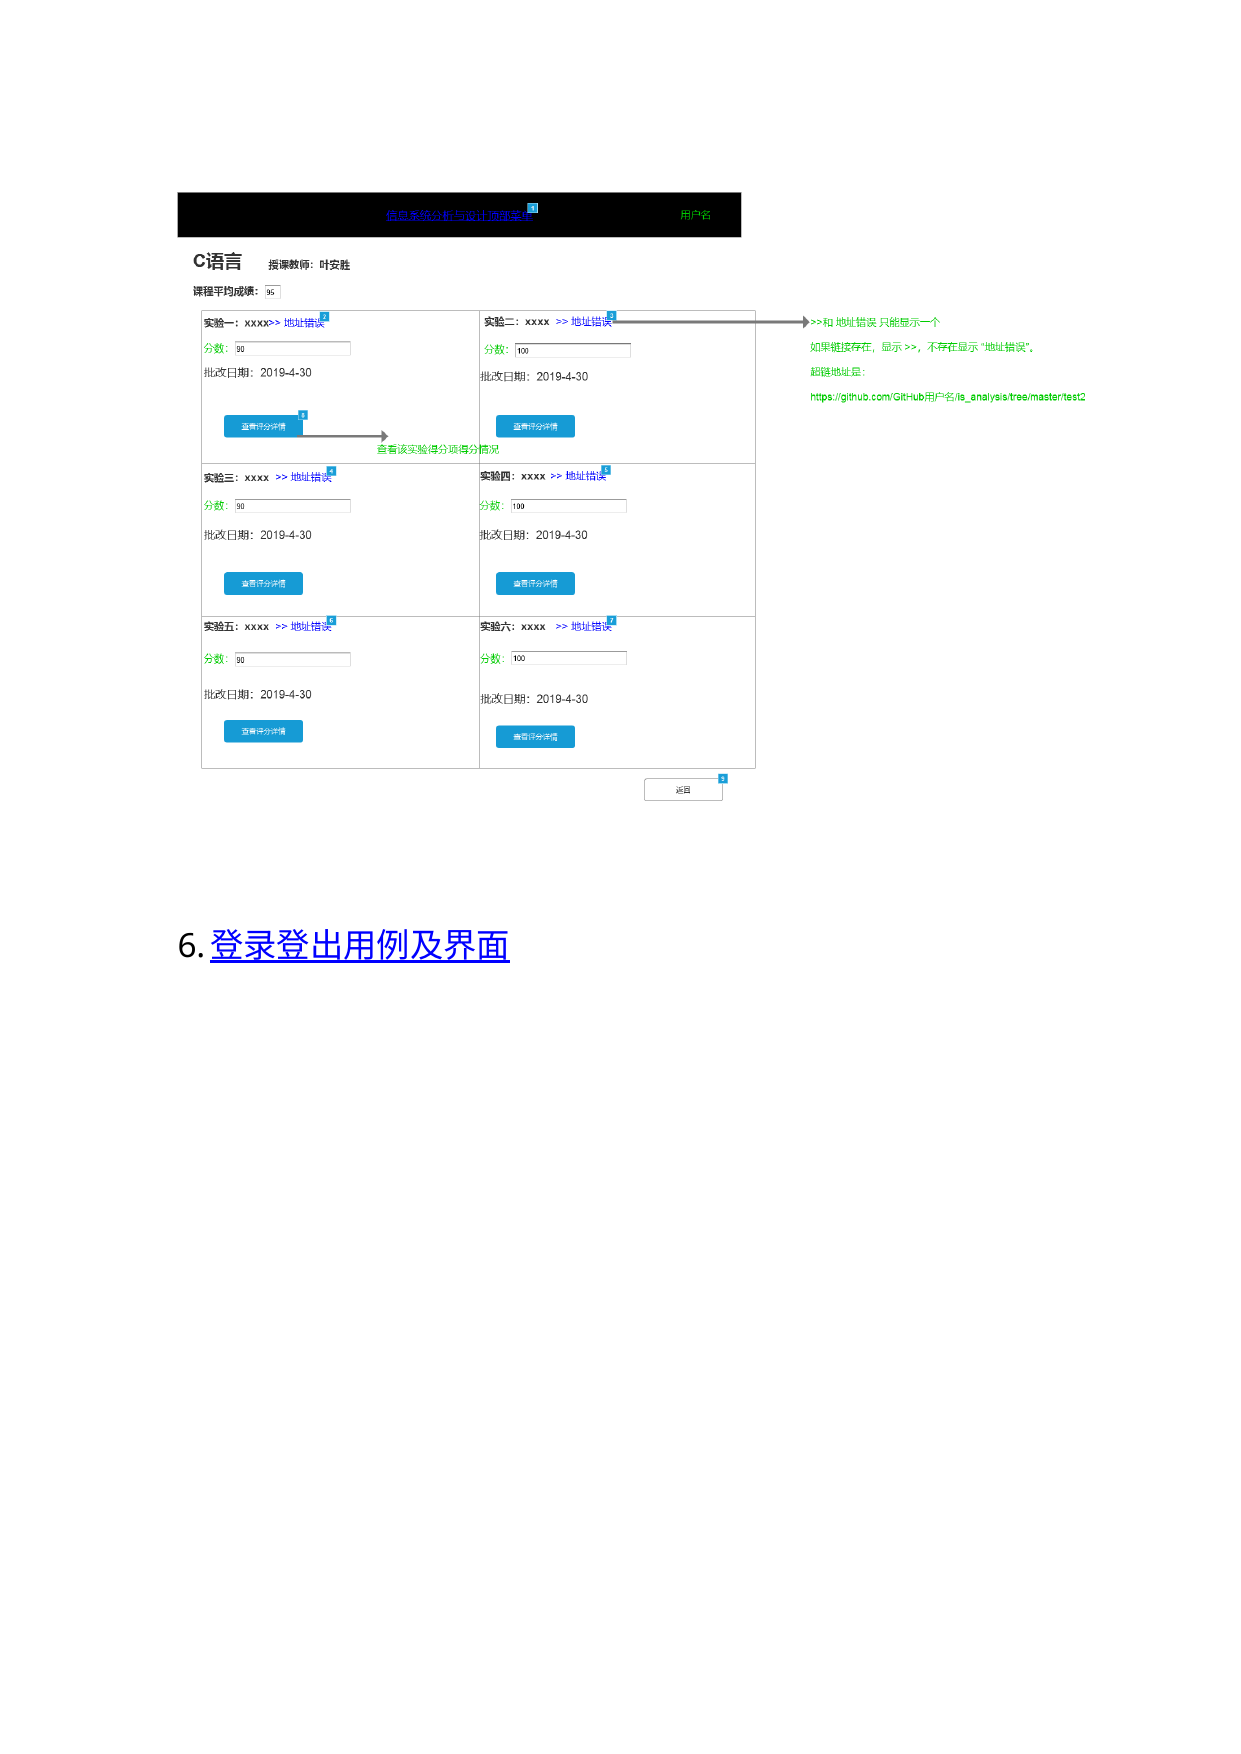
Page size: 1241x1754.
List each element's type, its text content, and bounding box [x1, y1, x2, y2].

list 登录登出用例及界面 [177, 911, 1087, 976]
picture [177, 192, 1086, 801]
